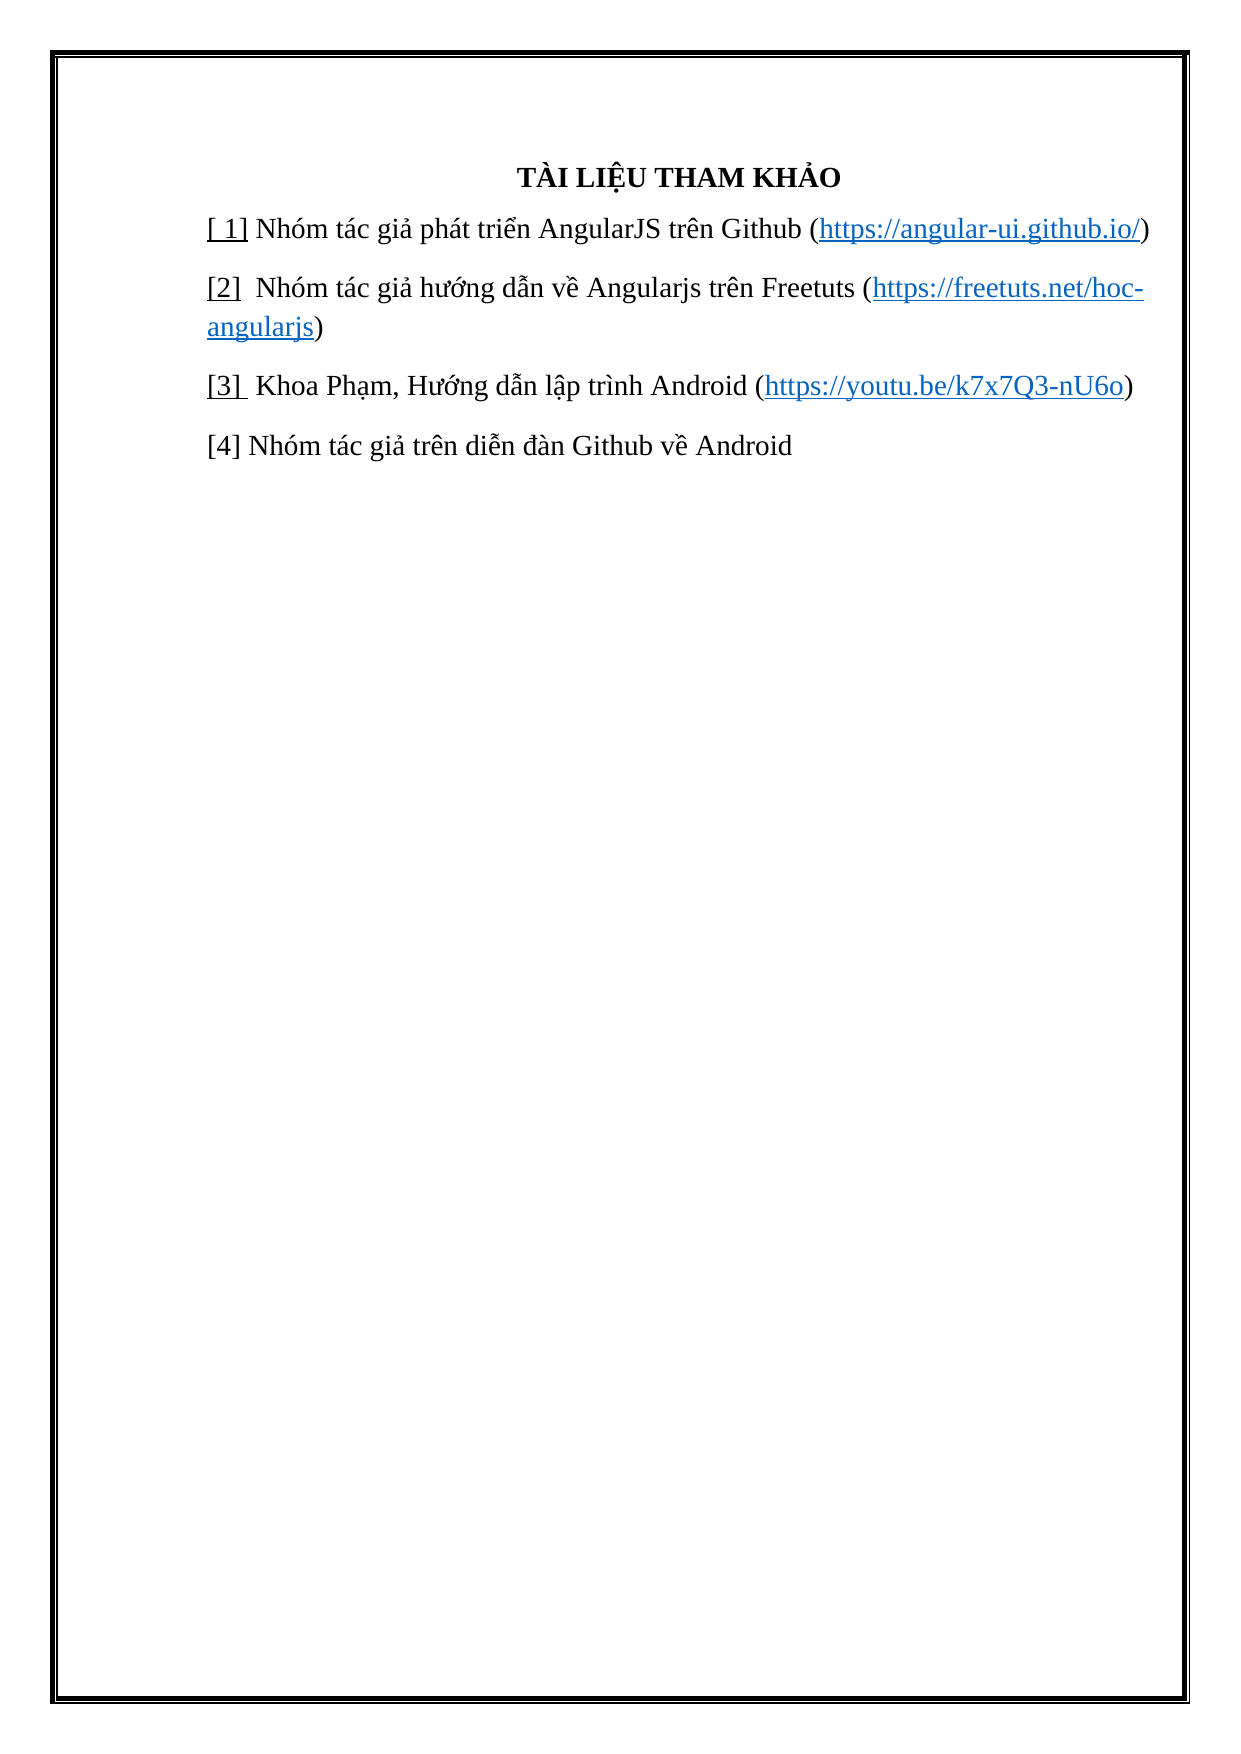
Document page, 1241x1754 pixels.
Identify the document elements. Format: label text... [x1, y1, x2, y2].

text [ 1] Nhóm tác giả phát triển AngularJS trên Github (https://angular-ui.github.io/) [207, 211, 1152, 245]
text TÀI LIỆU THAM KHẢO [207, 160, 1152, 194]
text [4] Nhóm tác giả trên diễn đàn Github về Android [207, 428, 1152, 461]
text [2] Nhóm tác giả hướng dẫn về Angularjs trên Freetuts (https://freetuts.net/hoc-angularjs) [207, 271, 1152, 343]
text [3] Khoa Phạm, Hướng dẫn lập trình Android (https://youtu.be/k7x7Q3-nU6o) [207, 368, 1152, 402]
